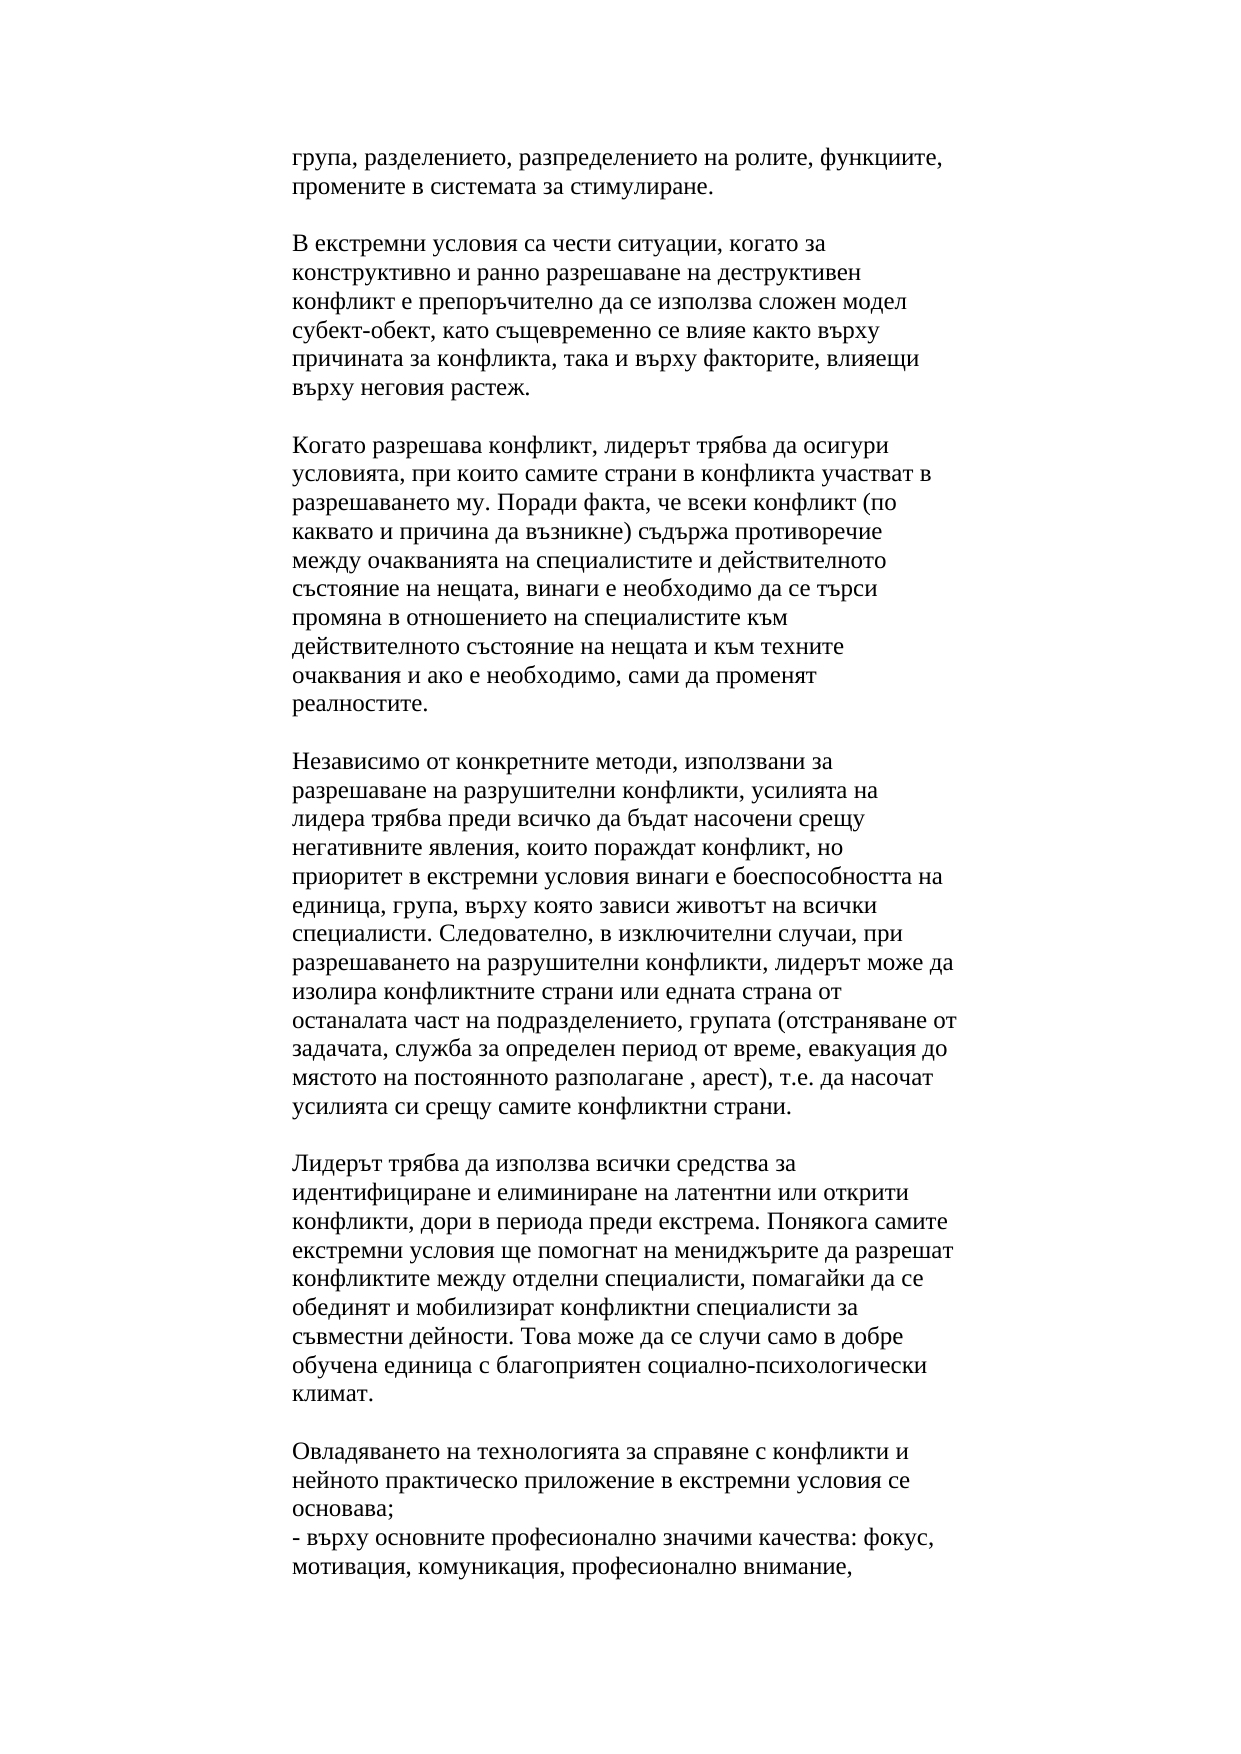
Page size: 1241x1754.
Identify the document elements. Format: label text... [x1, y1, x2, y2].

text Когато разрешава конфликт, лидерът трябва да осигури условията, при които самите страни в конфликта участват в разрешаването му. Поради факта, че всеки конфликт (по каквато и причина да възникне) съдържа противоречие между очакванията на специалистите и действителното състояние на нещата, винаги е необходимо да се търси промяна в отношението на специалистите към действителното състояние на нещата и към техните очаквания и ако е необходимо, сами да променят реалностите. [292, 430, 957, 717]
text Независимо от конкретните методи, използвани за разрешаване на разрушителни конфликти, усилията на лидера трябва преди всичко да бъдат насочени срещу негативните явления, които пораждат конфликт, но приоритет в екстремни условия винаги е боеспособността на единица, група, върху която зависи животът на всички специалисти. Следователно, в изключителни случаи, при разрешаването на разрушителни конфликти, лидерът може да изолира конфликтните страни или едната страна от останалата част на подразделението, групата (отстраняване от задачата, служба за определен период от време, евакуация до мястото на постоянното разполагане , арест), т.е. да насочат усилията си срещу самите конфликтни страни. [292, 746, 957, 1120]
text Овладяването на технологията за справяне с конфликти и нейното практическо приложение в екстремни условия се основава; [292, 1436, 957, 1522]
text В екстремни условия са чести ситуации, когато за конструктивно и ранно разрешаване на деструктивен конфликт е препоръчително да се използва сложен модел субект-обект, като същевременно се влияе както върху причината за конфликта, така и върху факторите, влияещи върху неговия растеж. [292, 228, 957, 401]
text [292, 142, 957, 200]
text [292, 1522, 957, 1580]
text Лидерът трябва да използва всички средства за идентифициране и елиминиране на латентни или открити конфликти, дори в периода преди екстрема. Понякога самите екстремни условия ще помогнат на мениджърите да разрешат конфликтите между отделни специалисти, помагайки да се обединят и мобилизират конфликтни специалисти за съвместни дейности. Това може да се случи само в добре обучена единица с благоприятен социално-психологически климат. [292, 1148, 957, 1407]
